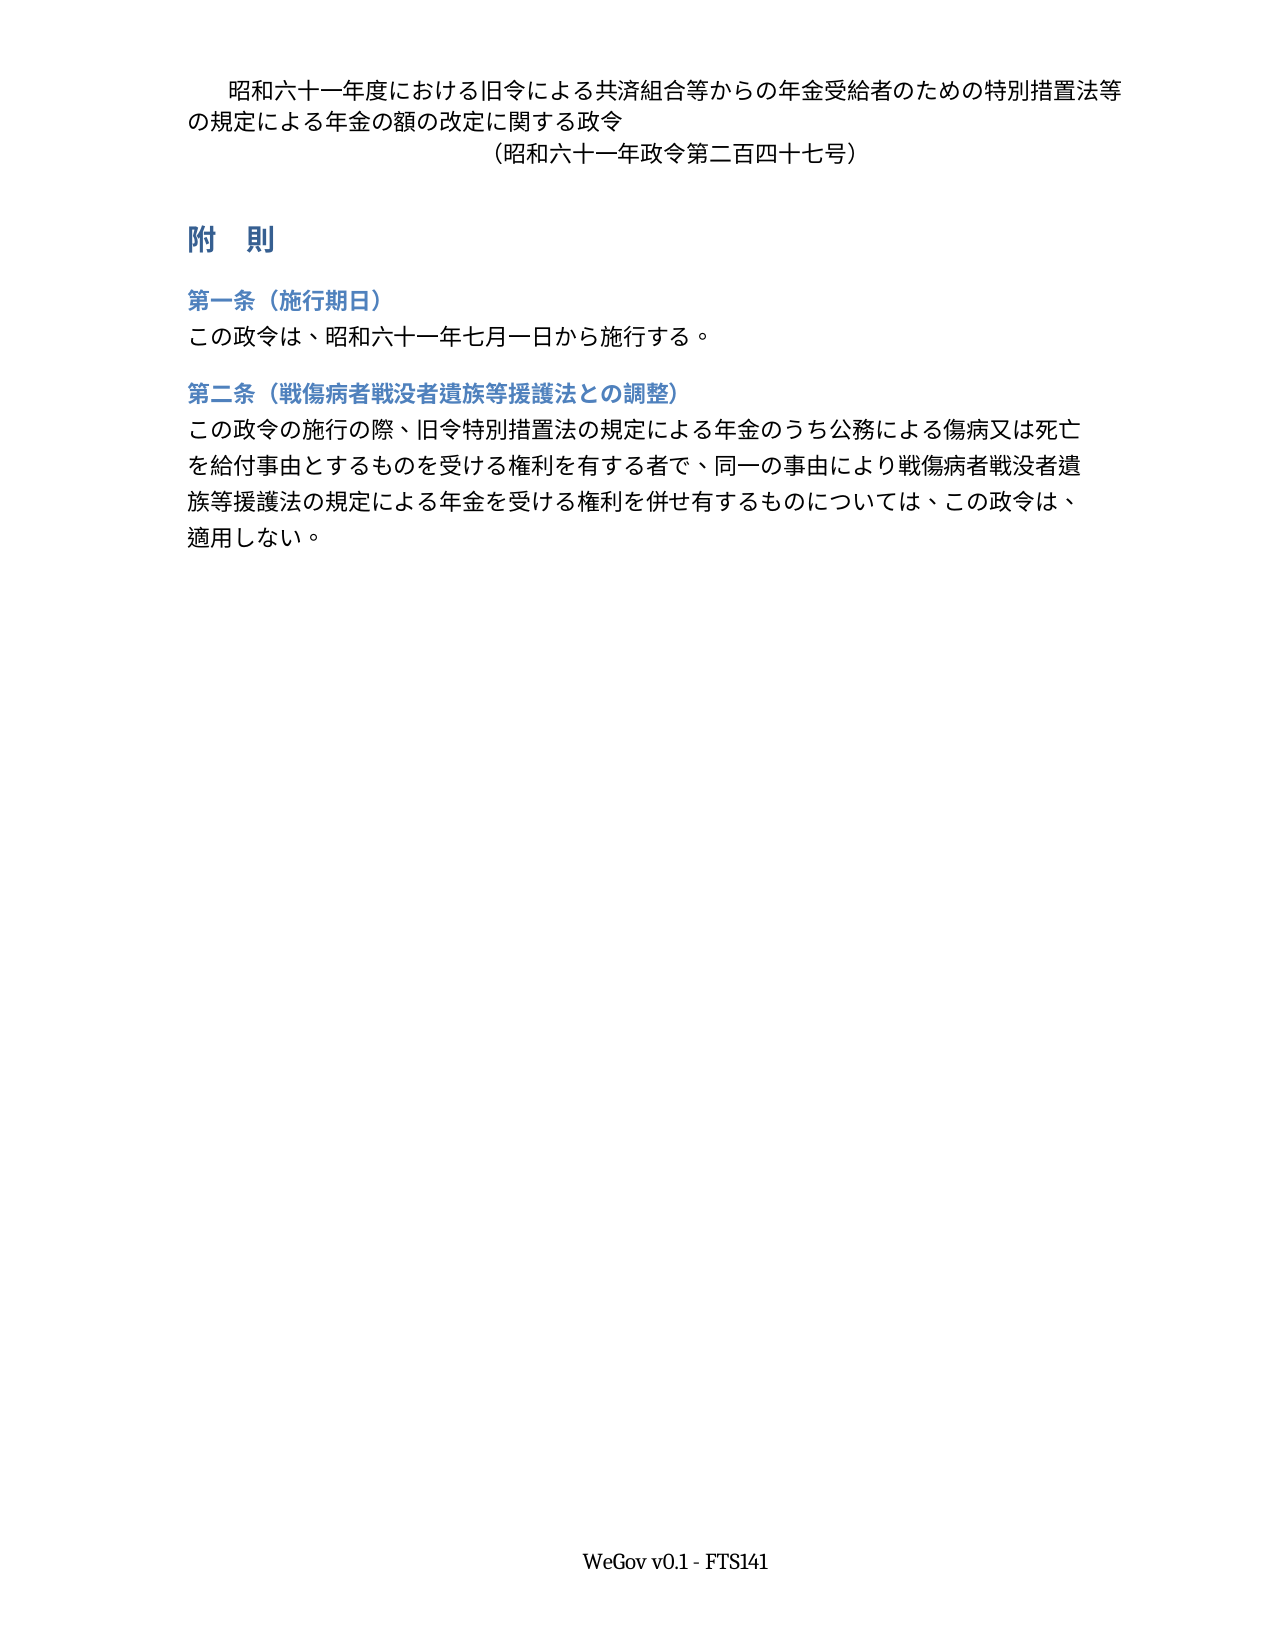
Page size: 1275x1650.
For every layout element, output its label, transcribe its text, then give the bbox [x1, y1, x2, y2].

subtitle 第二条（戦傷病者戦没者遺族等援護法との調整） [187, 378, 1087, 409]
text この政令の施行の際、旧令特別措置法の規定による年金のうち公務による傷病又は死亡を給付事由とするものを受ける権利を有する者で、同一の事由により戦傷病者戦没者遺族等援護法の規定による年金を受ける権利を併せ有するものについては、この政令は、適用しない。 [187, 414, 1087, 553]
subtitle 附 則 [187, 219, 1087, 258]
text この政令は、昭和六十一年七月一日から施行する。 [187, 321, 1087, 352]
subtitle 第一条（施行期日） [187, 285, 1087, 316]
